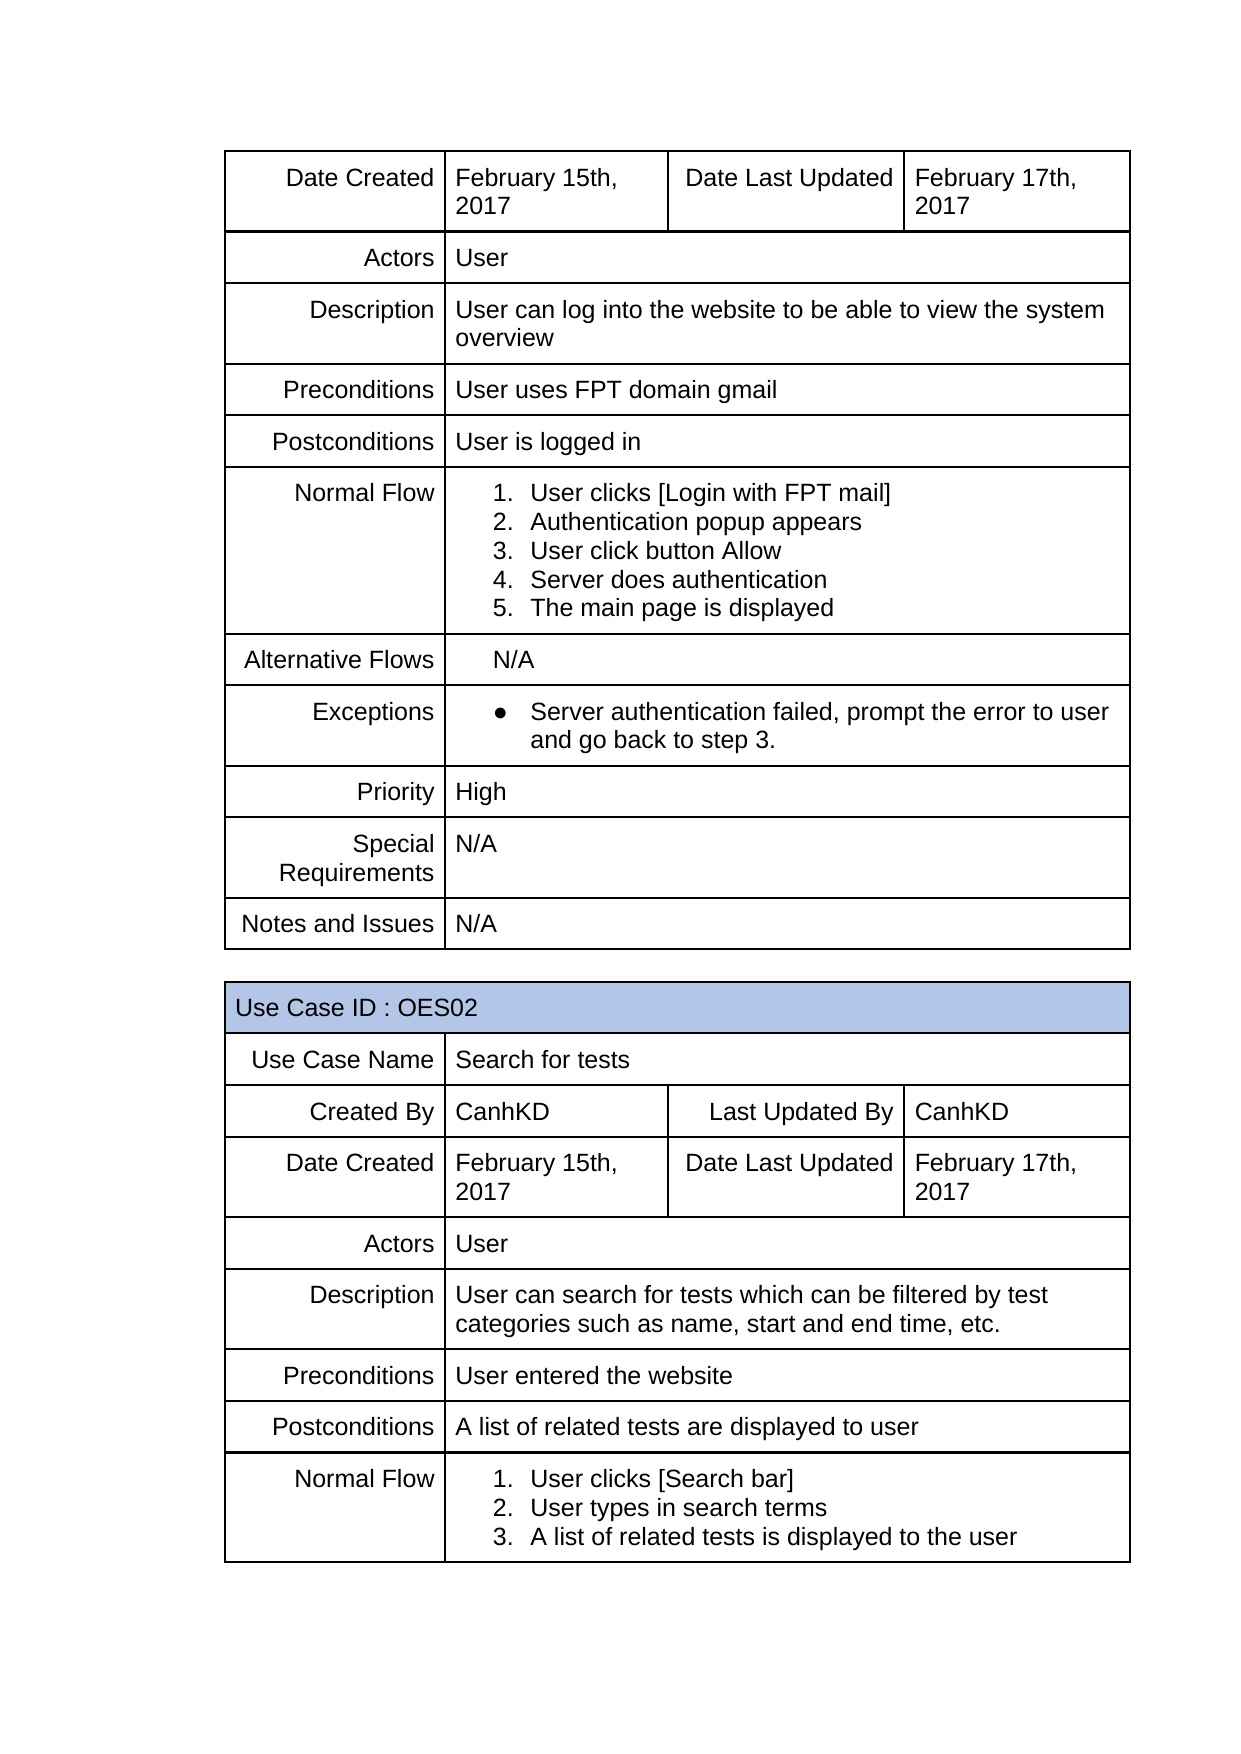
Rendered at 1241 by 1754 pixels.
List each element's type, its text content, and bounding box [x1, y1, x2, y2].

table_cell CanhKD [905, 1086, 1129, 1136]
table_cell Date Last Updated [669, 1138, 903, 1216]
table_cell User can log into the website to be able to view the system overview [446, 284, 1129, 362]
table_cell N/A [446, 635, 1129, 684]
table_cell A list of related tests are displayed to user [446, 1402, 1129, 1451]
table_cell High [446, 767, 1129, 816]
table_cell User entered the website [446, 1350, 1129, 1400]
table_cell User clicks [Login with FPT mail] Authentication popup appears User click button Allow Server does authentication The main page is displayed [446, 468, 1129, 632]
table_cell N/A [446, 818, 1129, 897]
table_cell February 17th, 2017 [905, 1138, 1129, 1216]
table_cell User can search for tests which can be filtered by test categories such as name, start and end time, etc. [446, 1270, 1129, 1348]
table_cell User [446, 233, 1129, 282]
table_cell Last Updated By [669, 1086, 903, 1136]
table_cell Search for tests [446, 1034, 1129, 1084]
table_cell Preconditions [226, 365, 444, 414]
table_cell February 15th, 2017 [446, 1138, 667, 1216]
table_cell N/A [446, 899, 1129, 948]
table_cell Date Created [226, 152, 444, 230]
table_cell Preconditions [226, 1350, 444, 1400]
table_cell February 17th, 2017 [905, 152, 1129, 230]
table_cell Created By [226, 1086, 444, 1136]
table_cell CanhKD [446, 1086, 667, 1136]
table_cell Notes and Issues [226, 899, 444, 948]
table_cell User uses FPT domain gmail [446, 365, 1129, 414]
table_cell Alternative Flows [226, 635, 444, 684]
table_cell February 15th, 2017 [446, 152, 667, 230]
table_cell Description [226, 1270, 444, 1348]
table_cell Use Case Name [226, 1034, 444, 1084]
table_cell Actors [226, 1218, 444, 1268]
table_cell User [446, 1218, 1129, 1268]
table_header Use Case ID : OES02 [226, 983, 1129, 1032]
table_cell Server authentication failed, prompt the error to user and go back to step 3. [446, 686, 1129, 764]
table_cell Exceptions [226, 686, 444, 764]
table_cell User clicks [Search bar] User types in search terms A list of related tests is displayed to the user [446, 1454, 1129, 1561]
table_cell User is logged in [446, 416, 1129, 466]
table_cell Actors [226, 233, 444, 282]
table_cell Normal Flow [226, 1454, 444, 1561]
table_cell Priority [226, 767, 444, 816]
table_cell Special Requirements [226, 818, 444, 897]
table_cell Normal Flow [226, 468, 444, 632]
table_cell Date Last Updated [669, 152, 903, 230]
table_cell Postconditions [226, 1402, 444, 1451]
table_cell Postconditions [226, 416, 444, 466]
table_cell Date Created [226, 1138, 444, 1216]
table_cell Description [226, 284, 444, 362]
